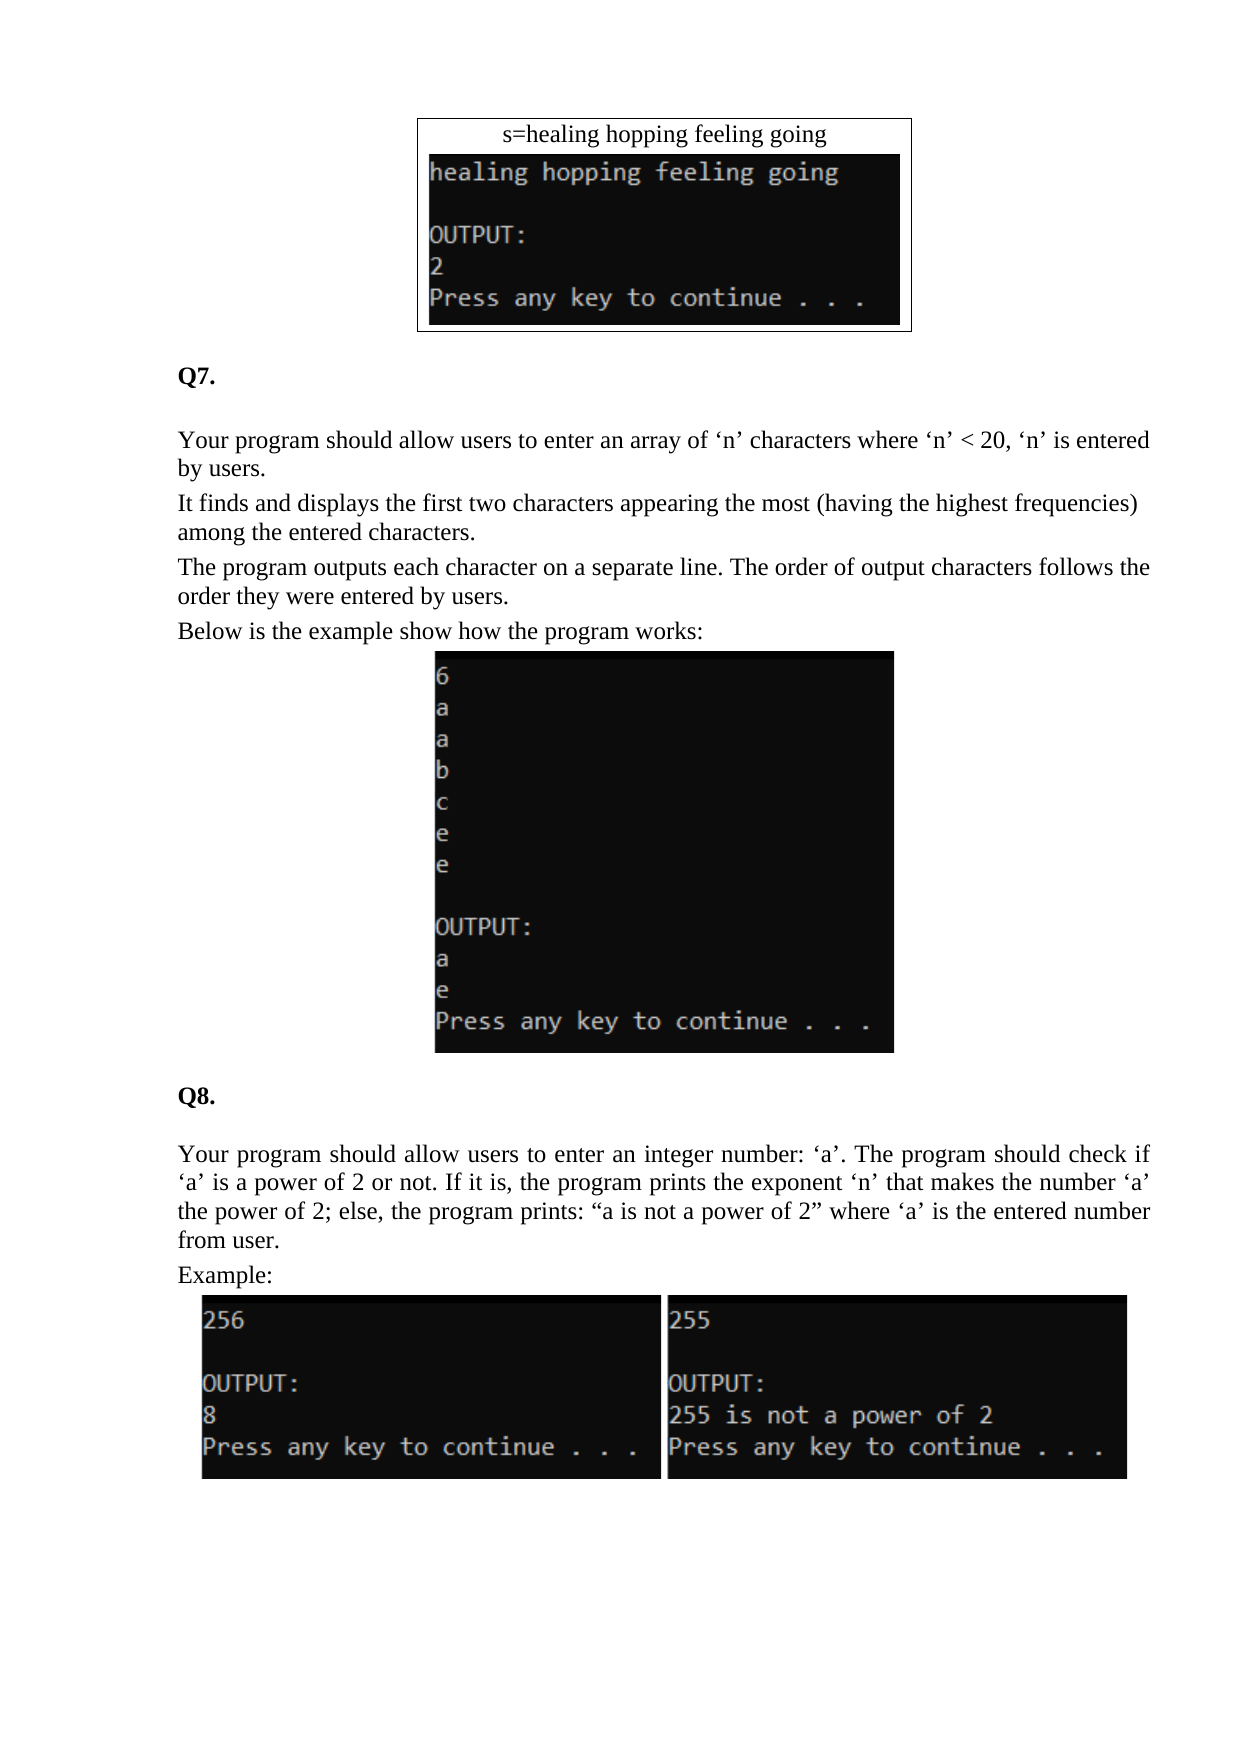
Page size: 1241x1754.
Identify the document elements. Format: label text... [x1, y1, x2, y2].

picture [201, 1295, 662, 1479]
text Your program should allow users to enter an integer number: ‘a’. The program should check if ‘a’ is a power of 2 or not. If it is, the program prints the exponent ‘n’ that makes the number ‘a’ the power of 2; else, the program prints: “a is not a power of 2” where ‘a’ is the entered number from user. [177, 1139, 1152, 1254]
text Q7. [177, 361, 1152, 390]
text It finds and displays the first two characters appearing the most (having the highest frequencies) among the entered characters. [177, 488, 1152, 546]
picture [428, 154, 900, 325]
picture [667, 1295, 1128, 1479]
text Below is the example show how the program works: [177, 616, 1152, 645]
table_header s=healing hopping feeling going [418, 119, 911, 331]
picture [434, 651, 895, 1053]
text Q8. [177, 1081, 1152, 1110]
text The program outputs each character on a separate line. The order of output characters follows the order they were entered by users. [177, 552, 1152, 610]
text Your program should allow users to enter an array of ‘n’ characters where ‘n’ < 20, ‘n’ is entered by users. [177, 425, 1152, 482]
text Example: [177, 1260, 1152, 1289]
